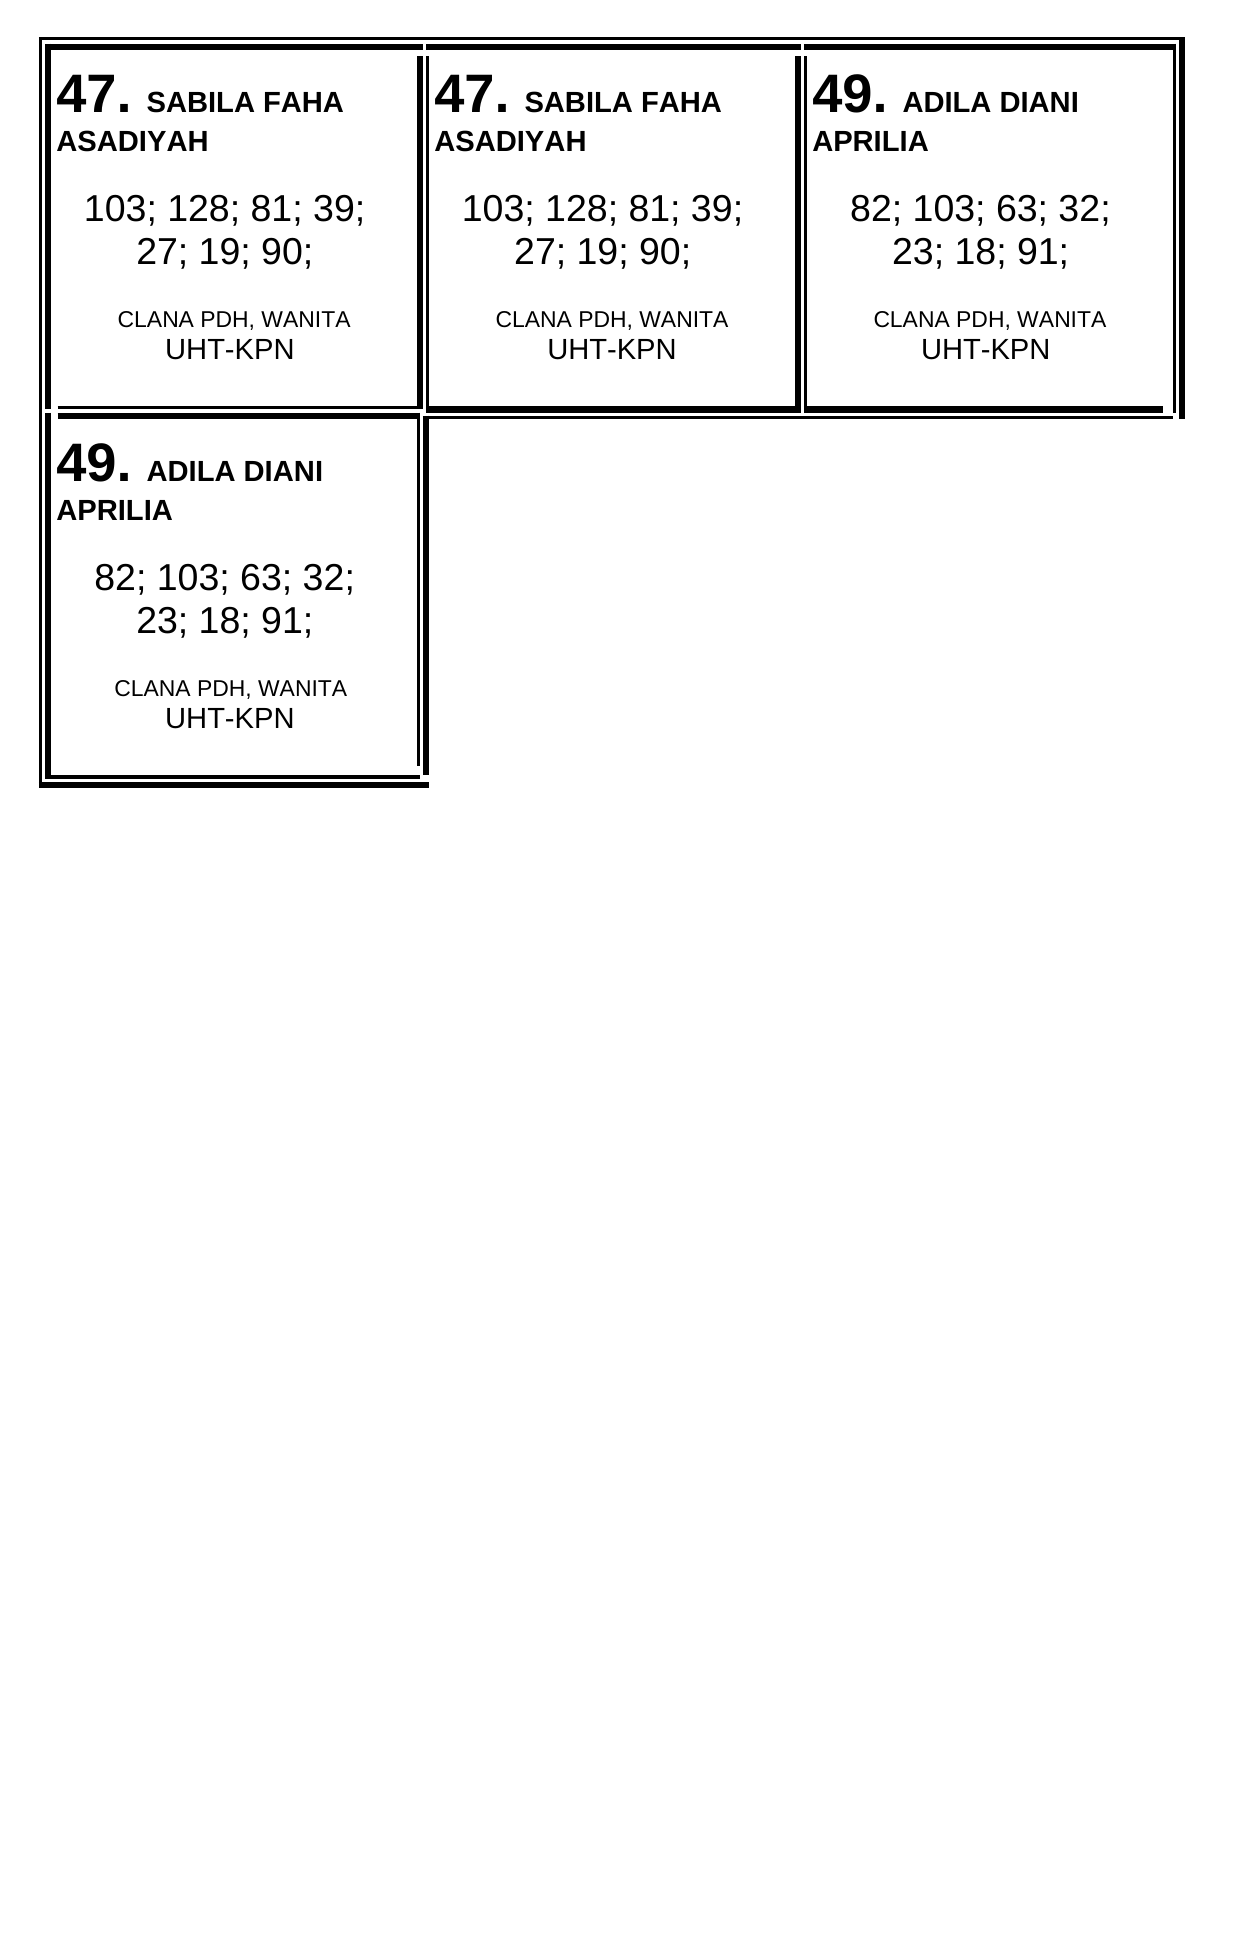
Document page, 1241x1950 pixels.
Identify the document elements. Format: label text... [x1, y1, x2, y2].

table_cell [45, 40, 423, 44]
table_cell 49. ADILA DIANI APRILIA 82; 103; 63; 32; 23; 18; 91; CLANA PDH, WANITA UHT-KPN [801, 40, 1179, 406]
table_cell 47. SABILA FAHA ASADIYAH 103; 128; 81; 39; 27; 19; 90; CLANA PDH, WANITA UHT-KPN [51, 50, 423, 406]
table_cell 49. ADILA DIANI APRILIA 82; 103; 63; 32; 23; 18; 91; CLANA PDH, WANITA UHT-KPN [45, 406, 423, 775]
table_cell 47. SABILA FAHA ASADIYAH 103; 128; 81; 39; 27; 19; 90; CLANA PDH, WANITA UHT-KPN [423, 40, 801, 406]
